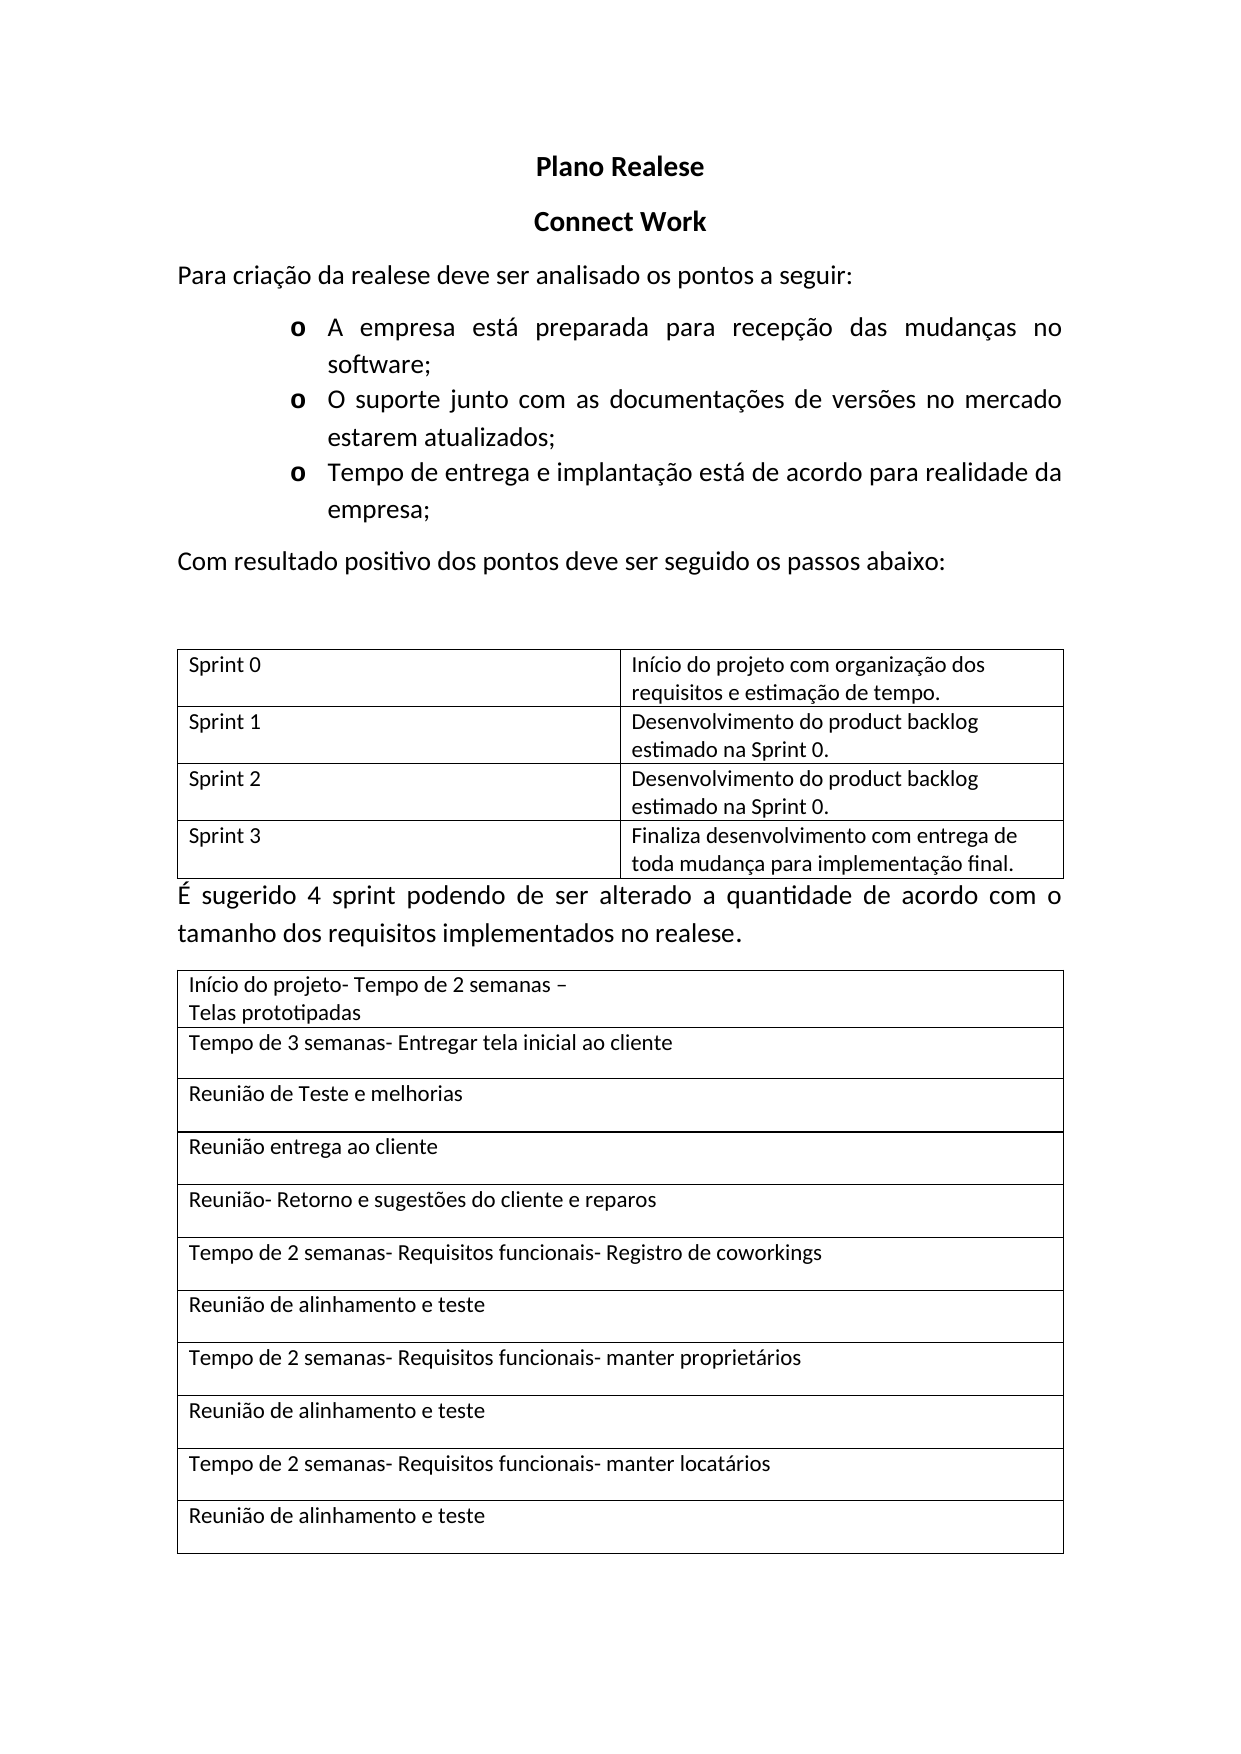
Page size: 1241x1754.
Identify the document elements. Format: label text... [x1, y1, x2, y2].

table_cell Reunião de Teste e melhorias [178, 1079, 1063, 1131]
list O suporte junto com as documentações de versões no mercado estarem atualizados; [290, 383, 1063, 453]
table_cell Sprint 3 [178, 821, 620, 877]
table_cell Reunião de alinhamento e teste [178, 1396, 1063, 1448]
table_cell Desenvolvimento do product backlog estimado na Sprint 0. [621, 707, 1063, 763]
list A empresa está preparada para recepção das mudanças no software; [290, 310, 1063, 380]
text Com resultado positivo dos pontos deve ser seguido os passos abaixo: [177, 544, 1063, 578]
text Para criação da realese deve ser analisado os pontos a seguir: [177, 258, 1063, 291]
table_cell Tempo de 2 semanas- Requisitos funcionais- manter locatários [178, 1449, 1063, 1500]
table_cell Tempo de 2 semanas- Requisitos funcionais- manter proprietários [178, 1343, 1063, 1395]
table_header Início do projeto- Tempo de 2 semanas – Telas prototipadas [178, 971, 1063, 1027]
table_cell Reunião- Retorno e sugestões do cliente e reparos [178, 1185, 1063, 1237]
text Connect Work [177, 203, 1063, 238]
table_cell Reunião de alinhamento e teste [178, 1291, 1063, 1342]
table_cell Tempo de 3 semanas- Entregar tela inicial ao cliente [178, 1028, 1063, 1078]
table_cell Sprint 2 [178, 764, 620, 820]
table_cell Sprint 1 [178, 707, 620, 763]
table_header Sprint 0 [178, 650, 620, 706]
table_header Início do projeto com organização dos requisitos e estimação de tempo. [621, 650, 1063, 706]
table_cell Desenvolvimento do product backlog estimado na Sprint 0. [621, 764, 1063, 820]
table_cell Tempo de 2 semanas- Requisitos funcionais- Registro de coworkings [178, 1238, 1063, 1289]
text Plano Realese [177, 148, 1063, 183]
table_cell Reunião entrega ao cliente [178, 1133, 1063, 1184]
text É sugerido 4 sprint podendo de ser alterado a quantidade de acordo com o tamanho dos requisitos implementados no realese. [177, 879, 1063, 950]
table_cell Reunião de alinhamento e teste [178, 1501, 1063, 1553]
table_cell Finaliza desenvolvimento com entrega de toda mudança para implementação final. [621, 821, 1063, 877]
list Tempo de entrega e implantação está de acordo para realidade da empresa; [290, 455, 1063, 525]
